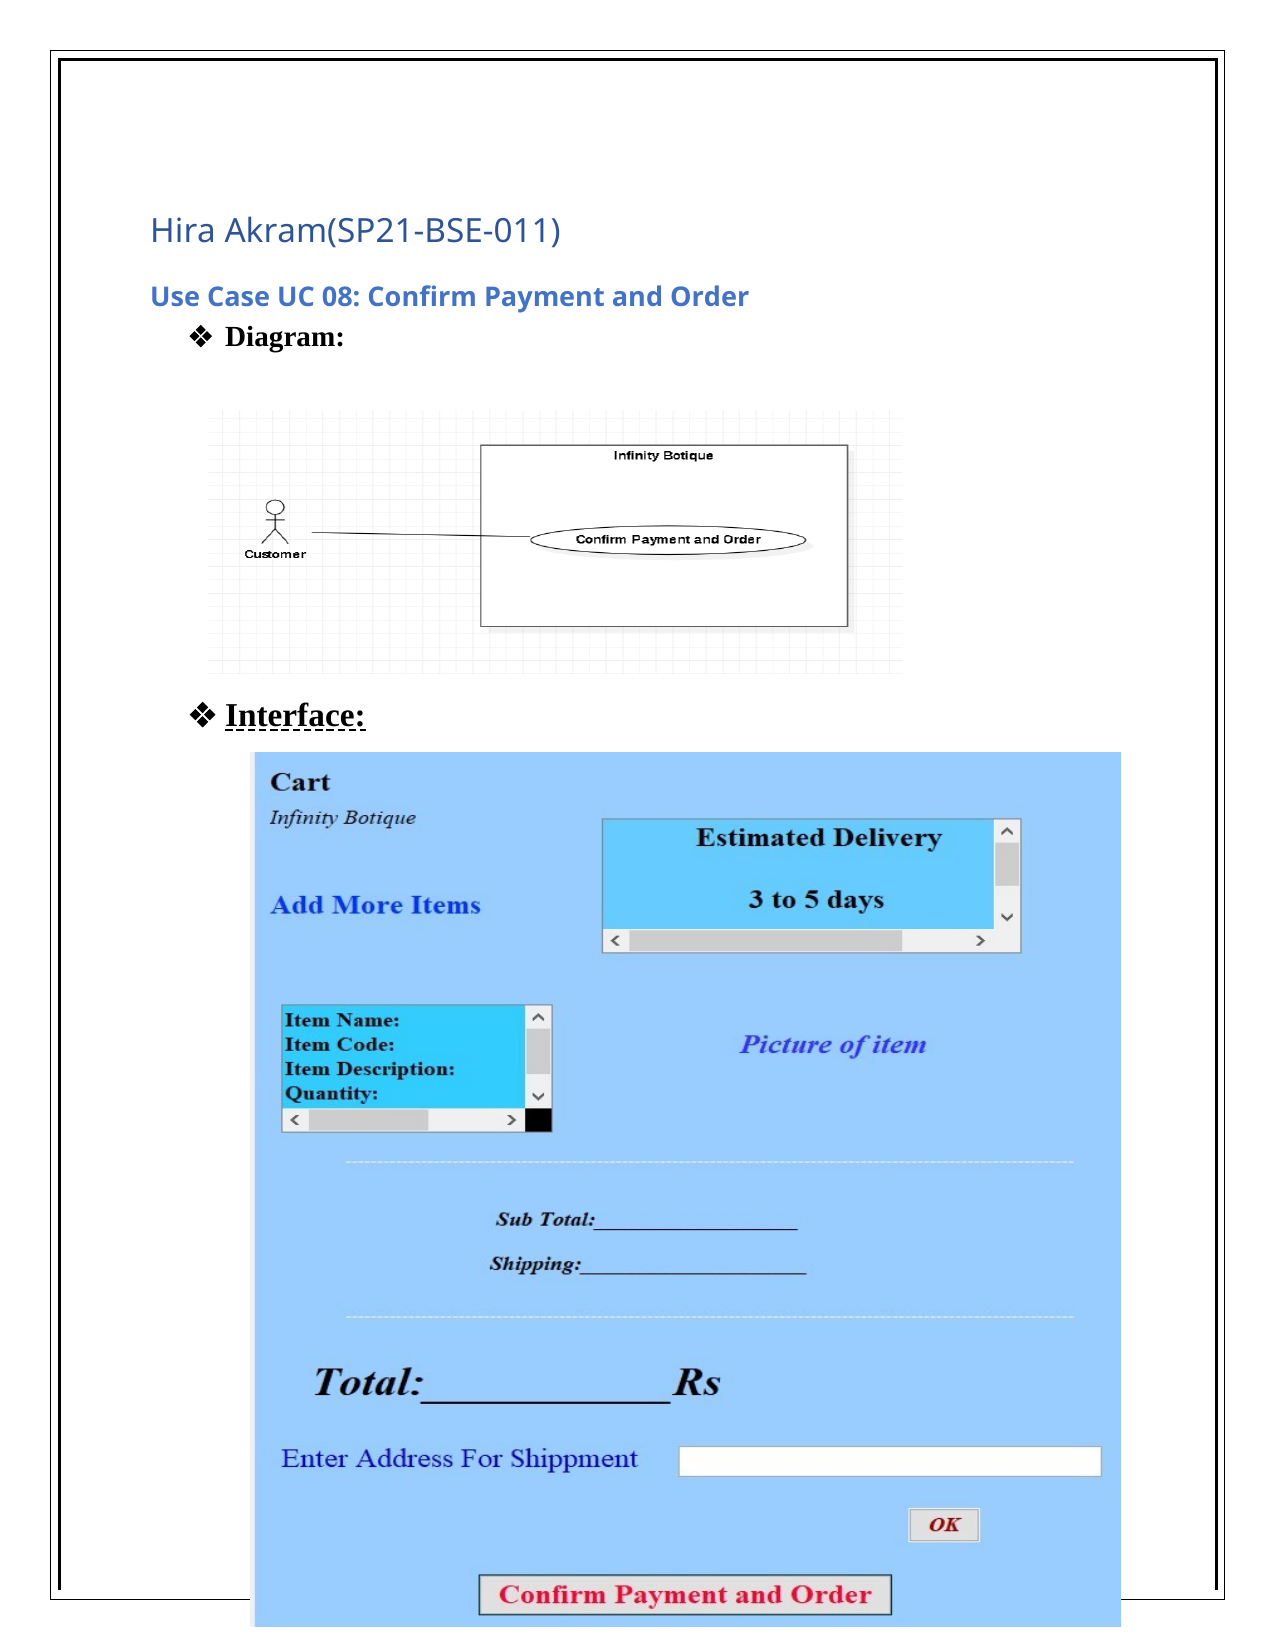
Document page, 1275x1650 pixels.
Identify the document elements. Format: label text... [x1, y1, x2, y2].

picture [207, 410, 903, 674]
picture [250, 752, 1122, 1627]
list Diagram: [187, 319, 1125, 353]
subtitle Use Case UC 08: Confirm Payment and Order [150, 277, 1125, 314]
subtitle Hira Akram(SP21-BSE-011) [150, 207, 1125, 253]
